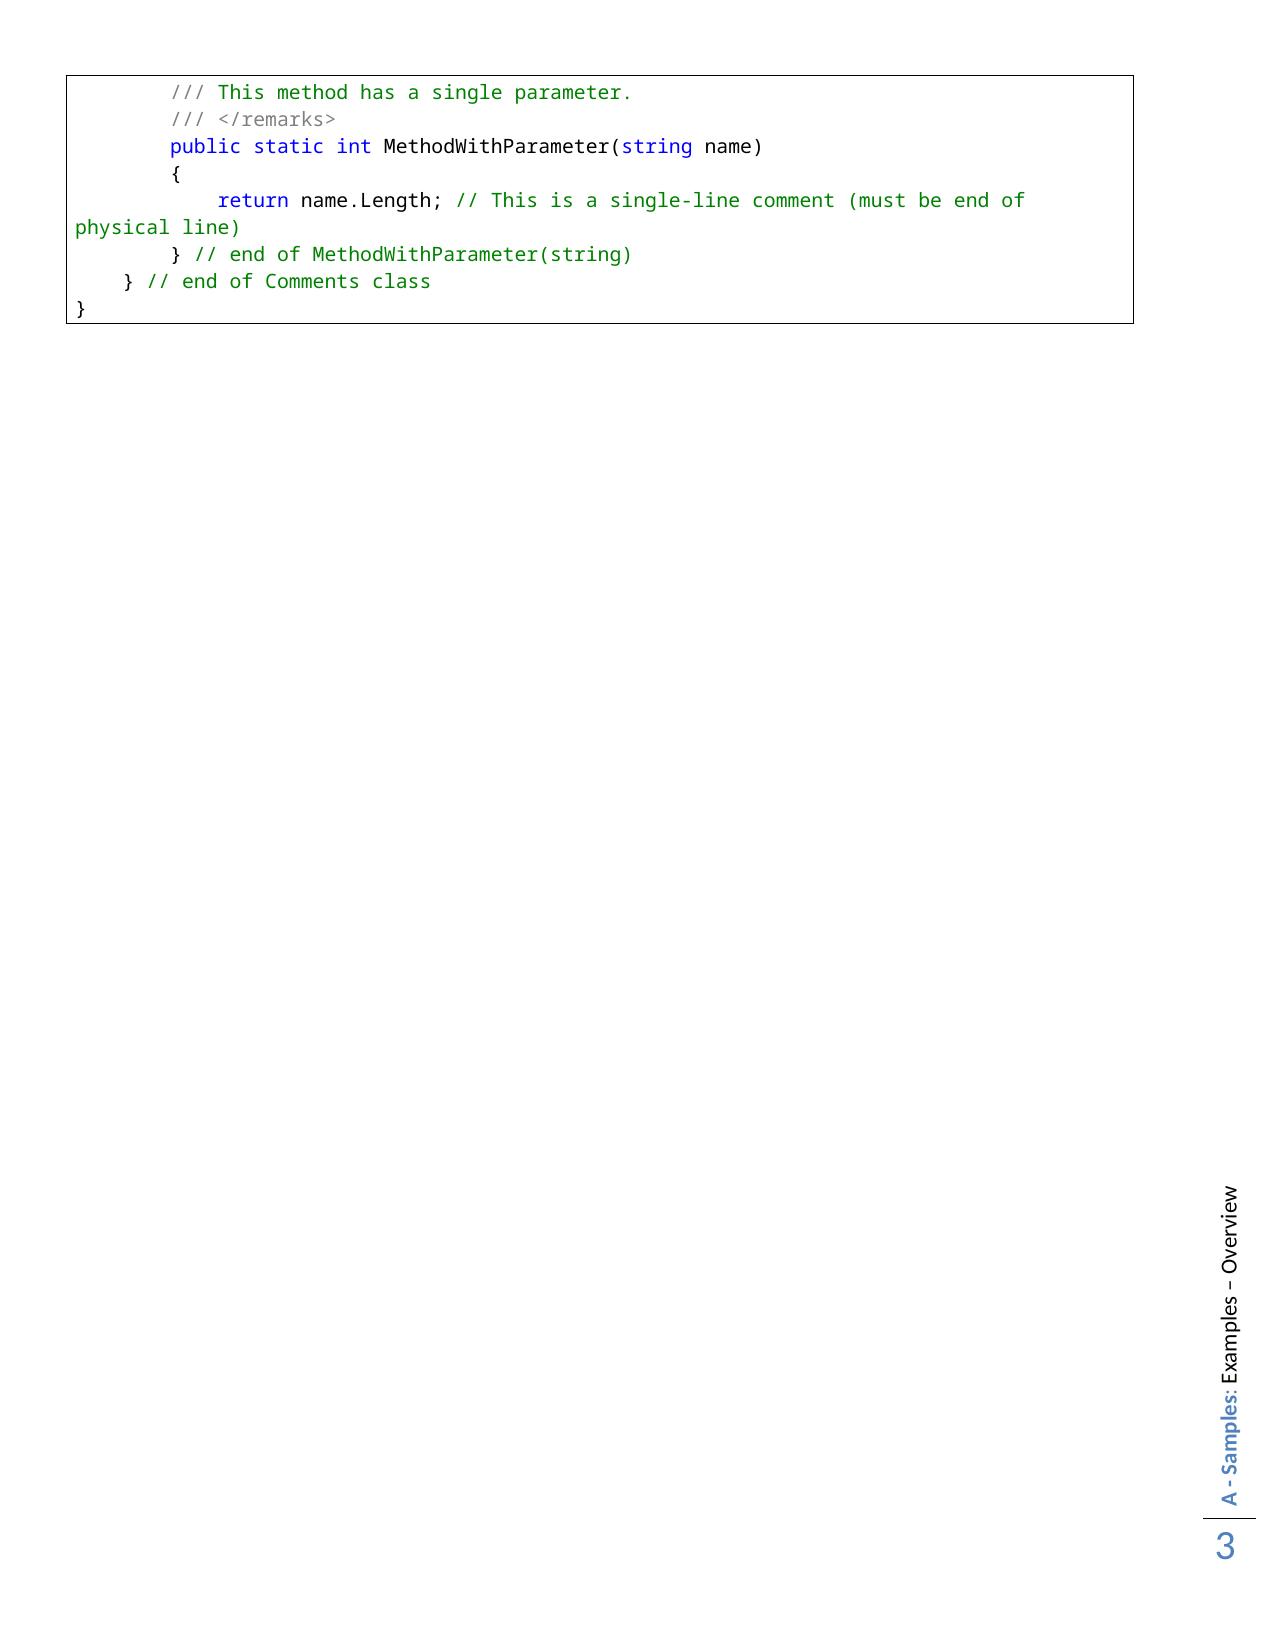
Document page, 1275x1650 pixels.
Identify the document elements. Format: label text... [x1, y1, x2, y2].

text /// This method has a single parameter. [67, 76, 1133, 105]
text } [67, 291, 1133, 323]
text public static int MethodWithParameter(string name) [75, 132, 1125, 159]
text } // end of Comments class [75, 267, 1125, 291]
text return name.Length; // This is a single-line comment (must be end of physical line) [75, 186, 1125, 240]
text { [75, 159, 1125, 186]
text /// </remarks> [75, 105, 1125, 132]
text } // end of MethodWithParameter(string) [75, 240, 1125, 267]
